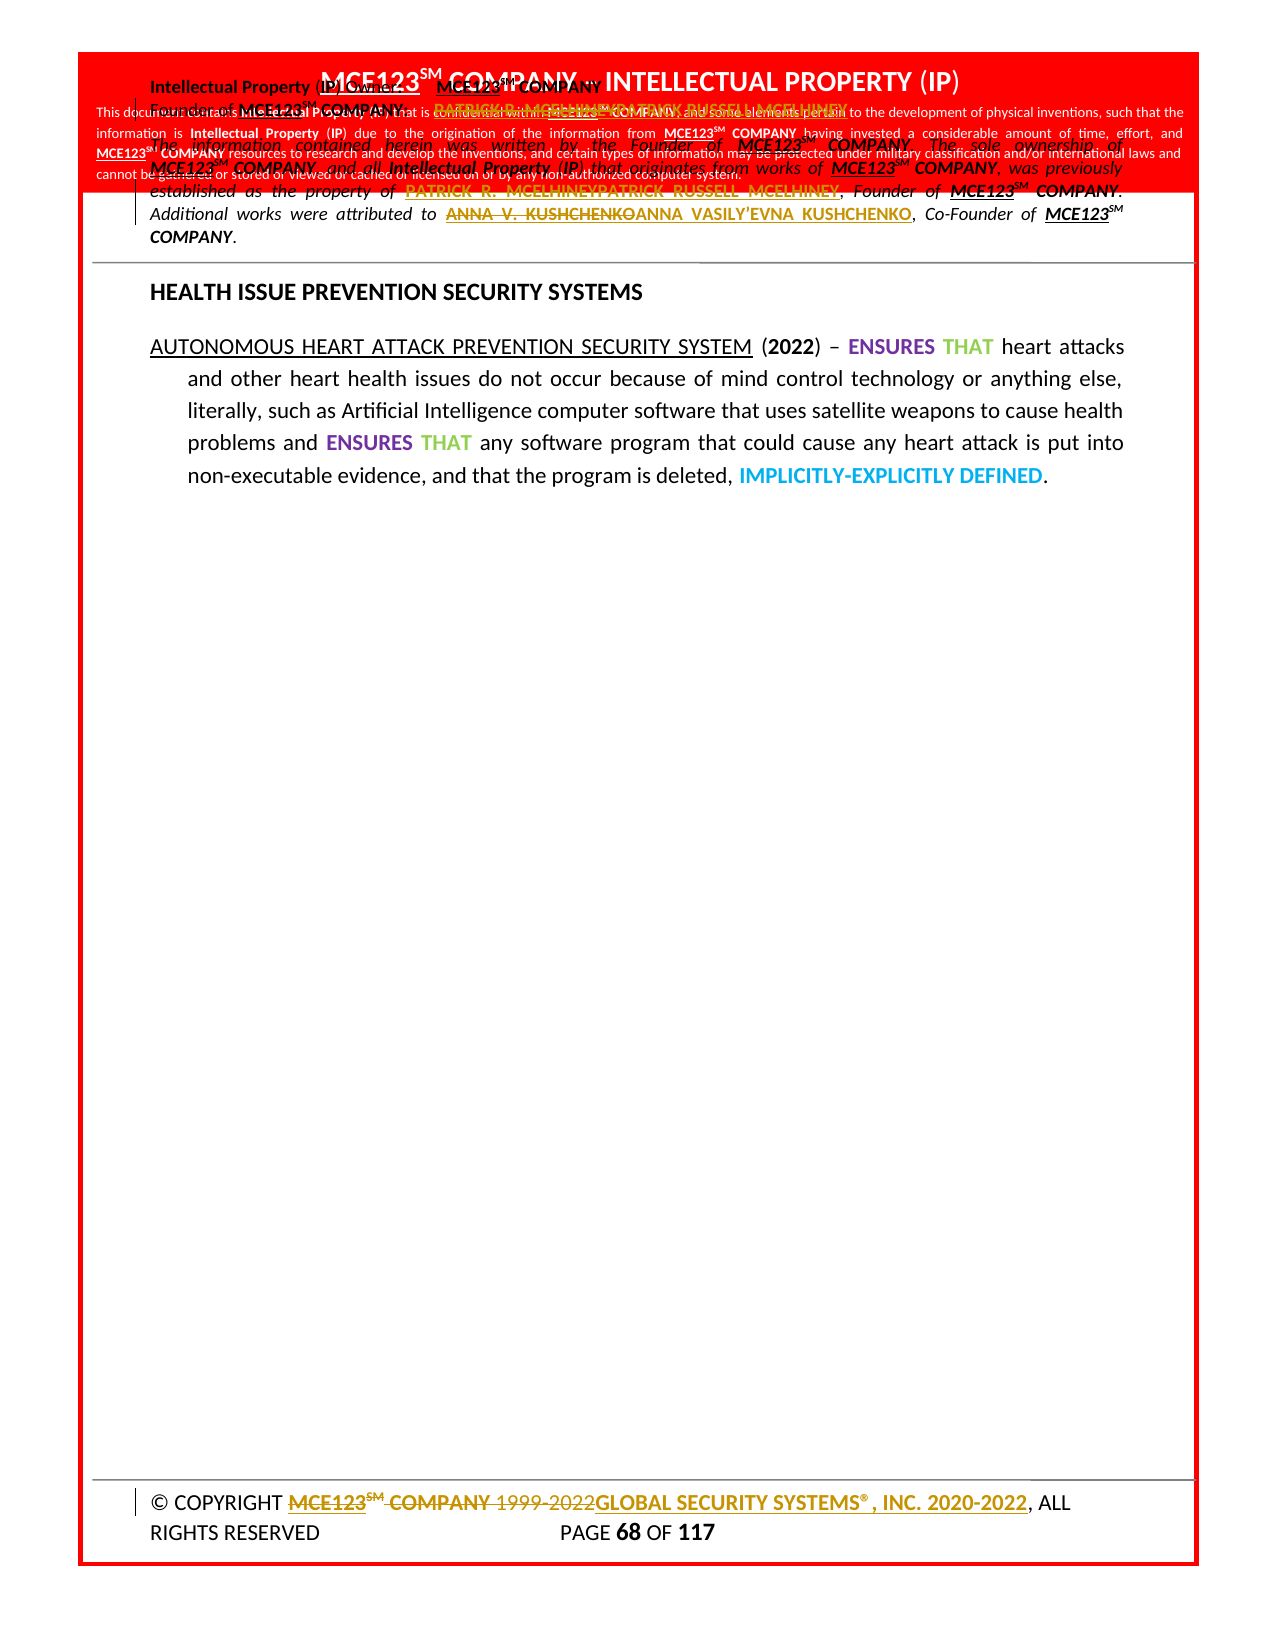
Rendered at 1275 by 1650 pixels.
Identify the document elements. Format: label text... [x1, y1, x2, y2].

text AUTONOMOUS HEART ATTACK PREVENTION SECURITY SYSTEM (2022) – ENSURES THAT heart attacks and other heart health issues do not occur because of mind control technology or anything else, literally, such as Artificial Intelligence computer software that uses satellite weapons to cause health problems and ENSURES THAT any software program that could cause any heart attack is put into non-executable evidence, and that the program is deleted, IMPLICITLY-EXPLICITLY DEFINED. [150, 332, 1125, 489]
text HEALTH ISSUE PREVENTION SECURITY SYSTEMS [150, 276, 1125, 307]
